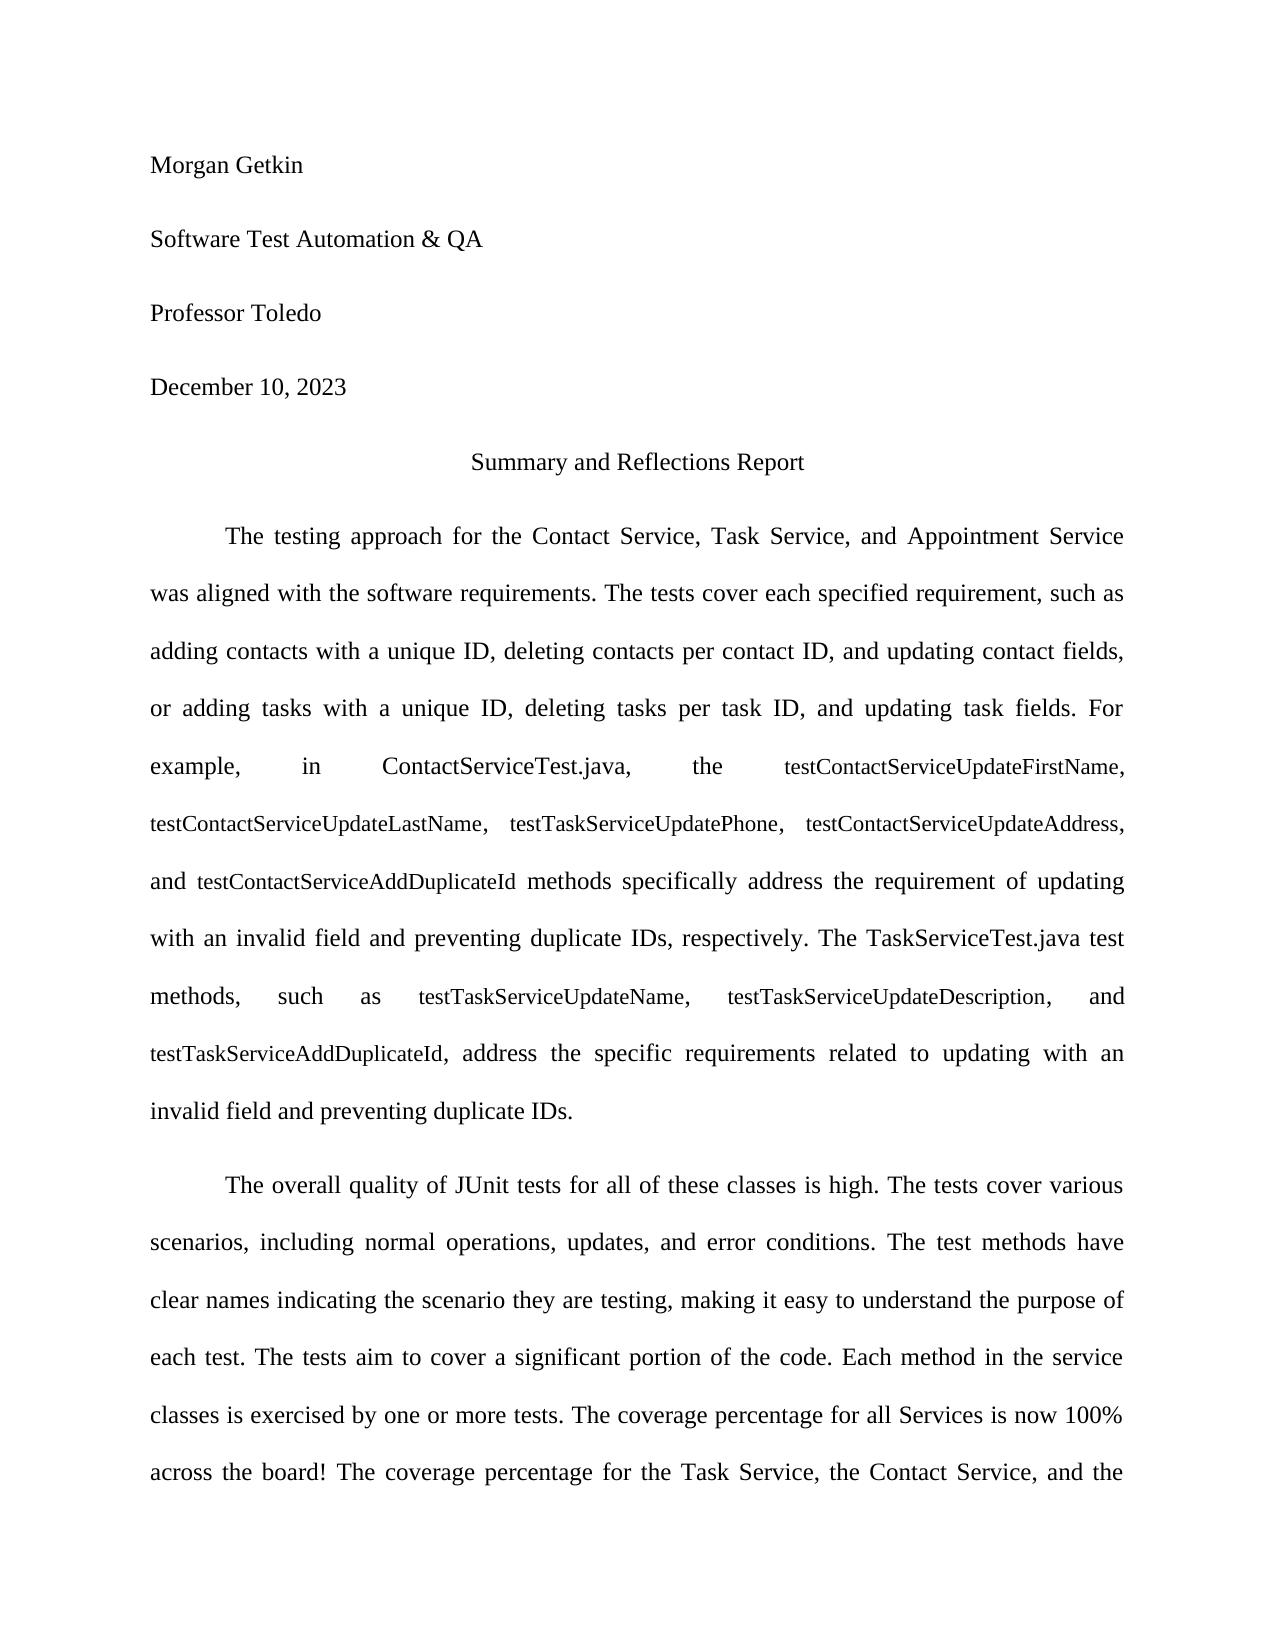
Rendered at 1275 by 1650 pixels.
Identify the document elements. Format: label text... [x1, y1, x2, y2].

text Professor Toledo [150, 298, 1125, 327]
text Summary and Reflections Report [150, 447, 1125, 475]
text Morgan Getkin [150, 150, 1125, 179]
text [150, 1170, 1125, 1486]
text The testing approach for the Contact Service, Task Service, and Appointment Service was aligned with the software requirements. The tests cover each specified requirement, such as adding contacts with a unique ID, deleting contacts per contact ID, and updating contact fields, or adding tasks with a unique ID, deleting tasks per task ID, and updating task fields. For example, in ContactServiceTest.java, the testContactServiceUpdateFirstName, testContactServiceUpdateLastName, testTaskServiceUpdatePhone, testContactServiceUpdateAddress, and testContactServiceAddDuplicateId methods specifically address the requirement of updating with an invalid field and preventing duplicate IDs, respectively. The TaskServiceTest.java test methods, such as testTaskServiceUpdateName, testTaskServiceUpdateDescription, and testTaskServiceAddDuplicateId, address the specific requirements related to updating with an invalid field and preventing duplicate IDs. [150, 521, 1125, 1124]
text Software Test Automation & QA [150, 224, 1125, 253]
text December 10, 2023 [150, 372, 1125, 401]
